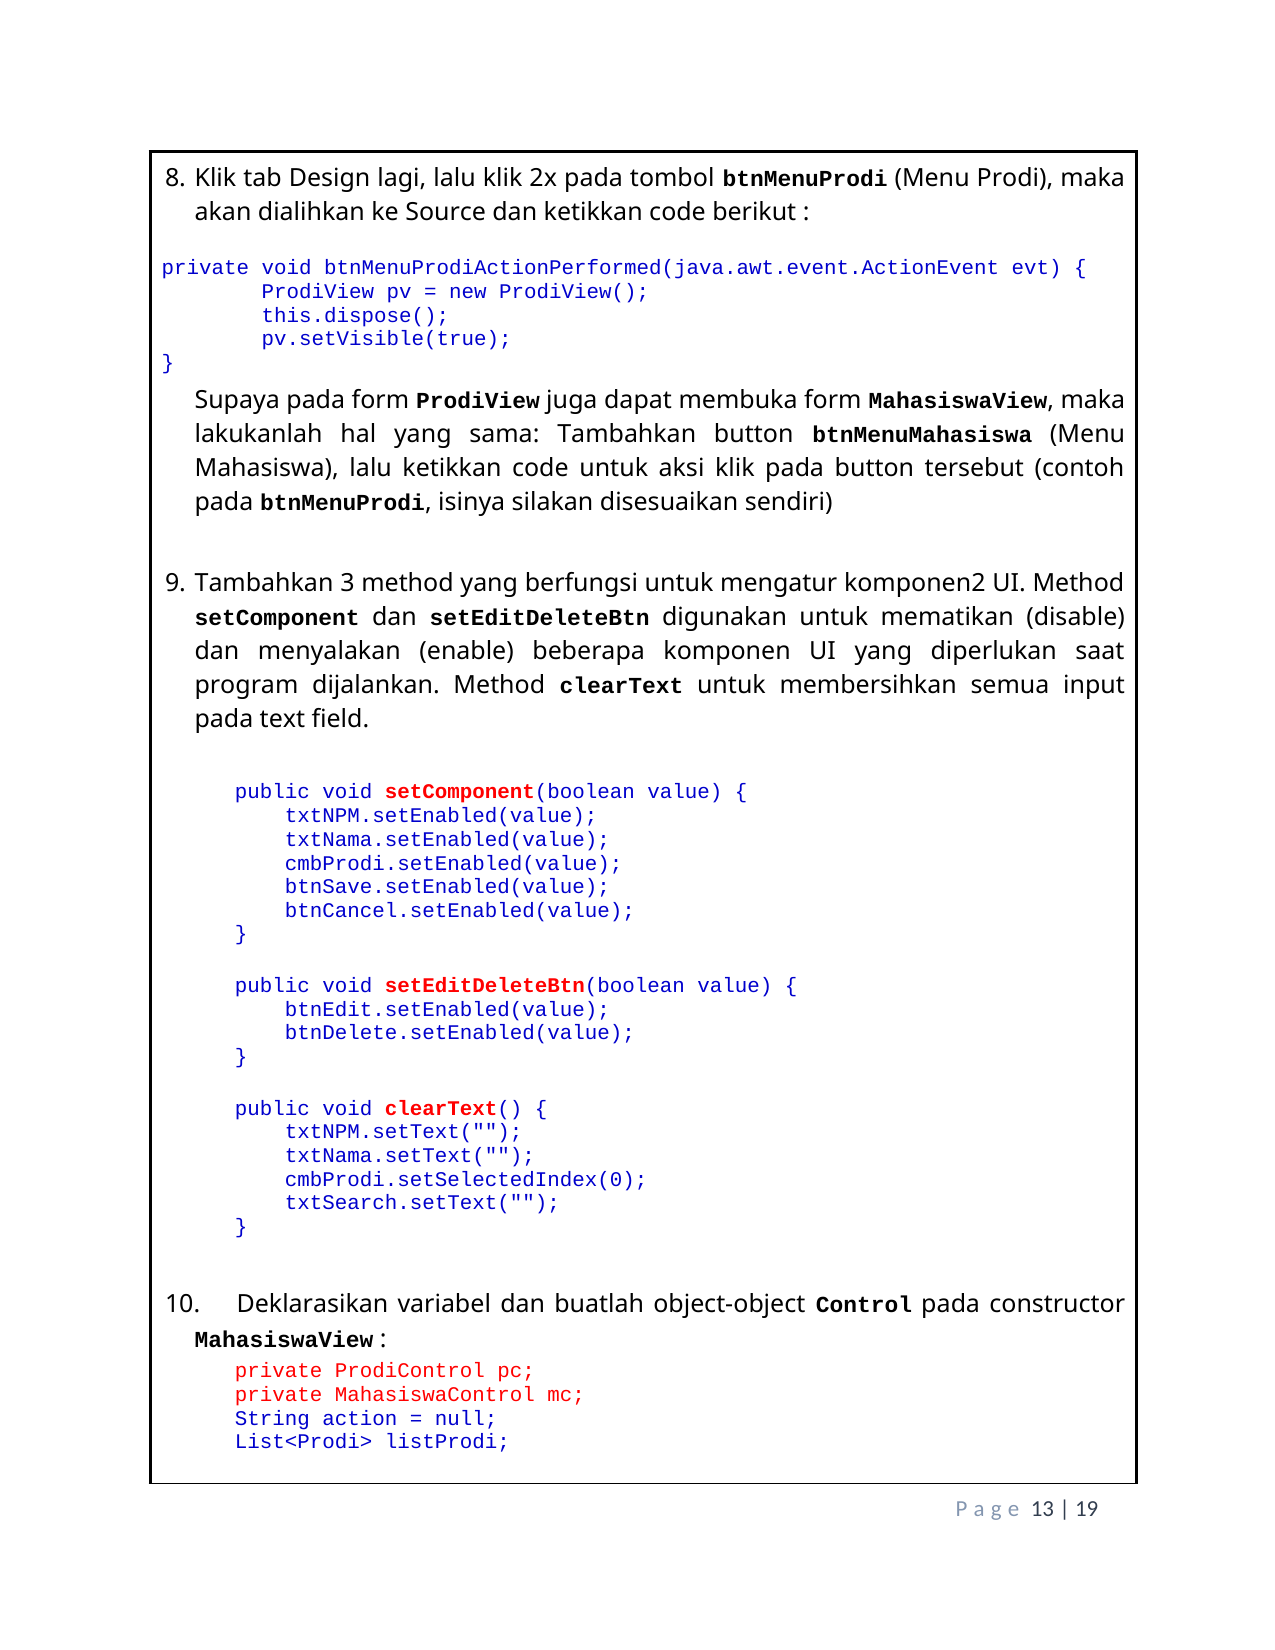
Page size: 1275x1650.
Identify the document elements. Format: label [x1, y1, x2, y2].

table_header [152, 153, 1135, 1483]
